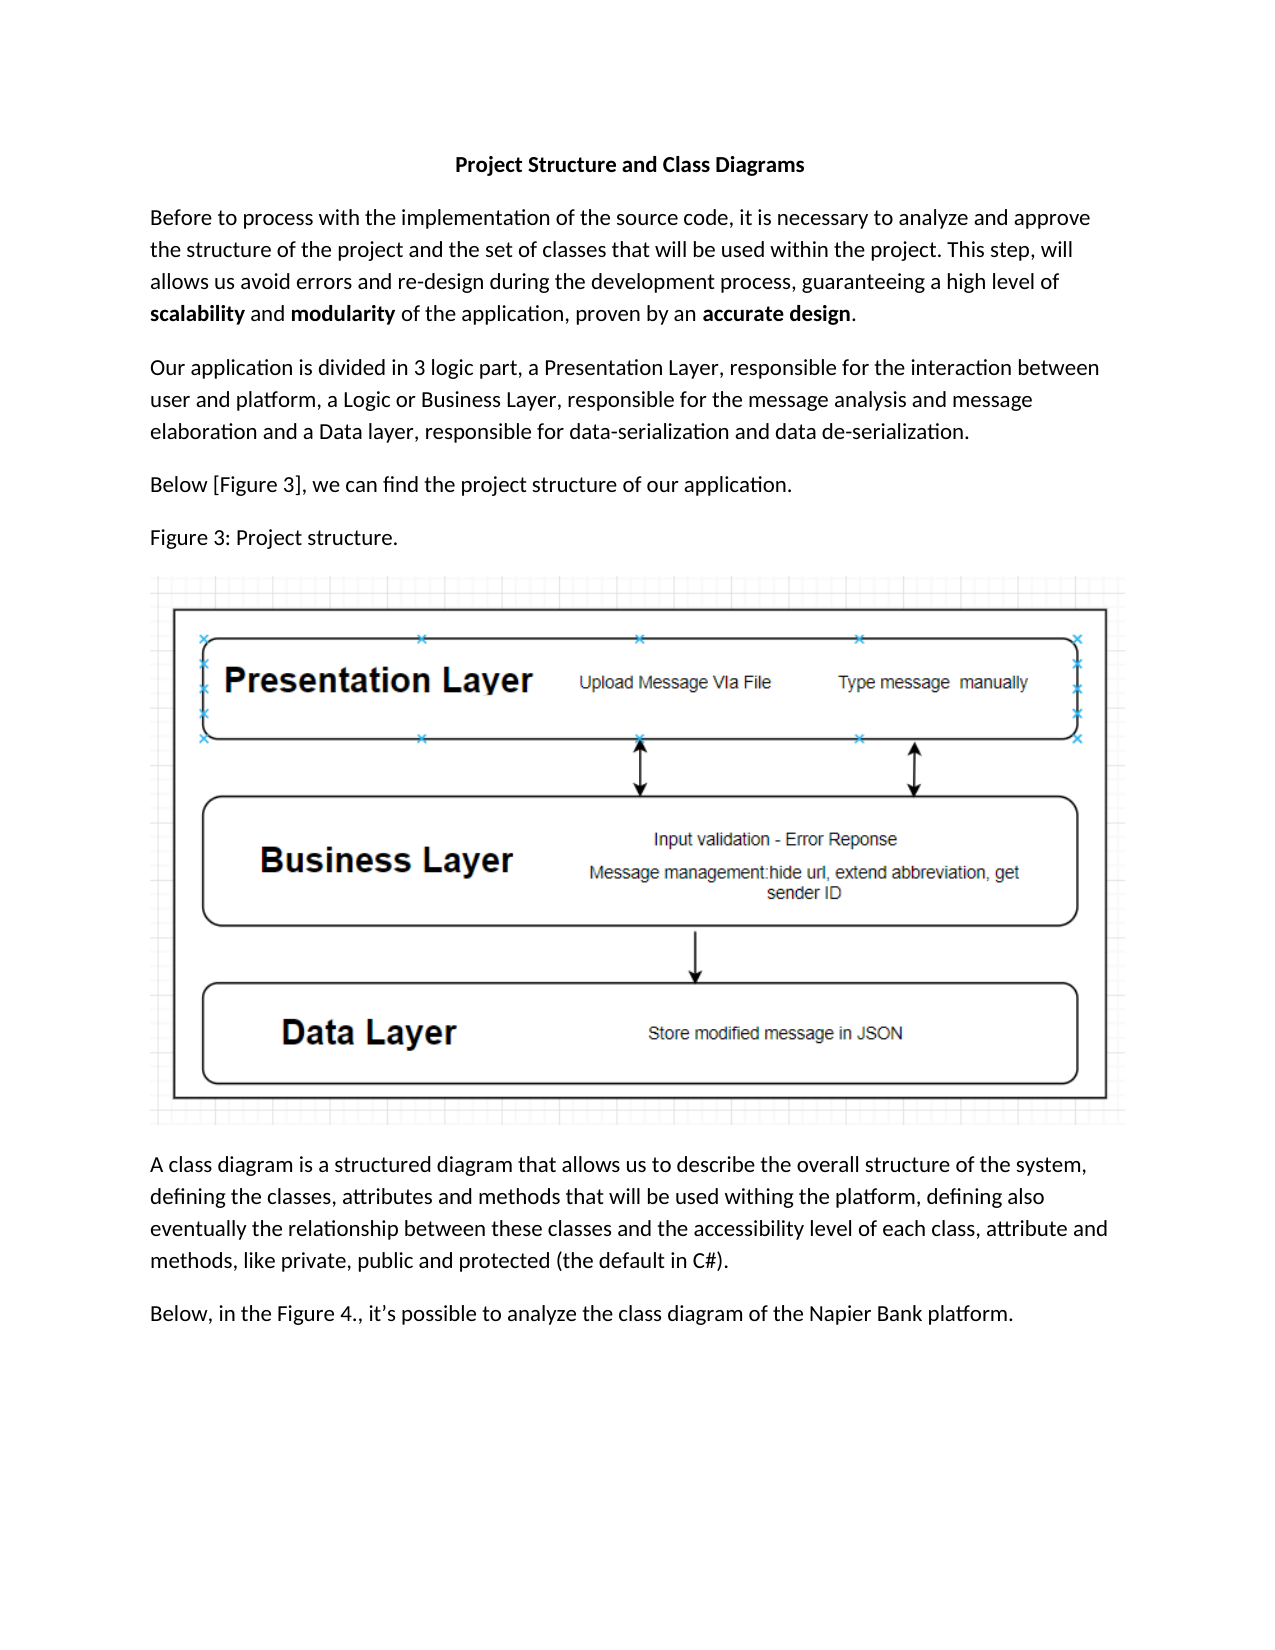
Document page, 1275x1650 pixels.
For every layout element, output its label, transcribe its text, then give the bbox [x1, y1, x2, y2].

text Before to process with the implementation of the source code, it is necessary to analyze and approve the structure of the project and the set of classes that will be used within the project. This step, will allows us avoid errors and re-design during the development process, guaranteeing a high level of scalability and modularity of the application, proven by an accurate design. [150, 203, 1125, 328]
text Below [Figure 3], we can find the project structure of our application. [150, 470, 1125, 498]
text A class diagram is a structured diagram that allows us to describe the overall structure of the system, defining the classes, attributes and methods that will be used withing the platform, defining also eventually the relationship between these classes and the accessibility level of each class, attribute and methods, like private, public and protected (the default in C#). [150, 1150, 1125, 1274]
picture [150, 576, 1125, 1125]
text Below, in the Figure 4., it’s possible to analyze the class diagram of the Napier Bank platform. [150, 1299, 1125, 1327]
text Our application is divided in 3 logic part, a Presentation Layer, responsible for the interaction between user and platform, a Logic or Business Layer, responsible for the message analysis and message elaboration and a Data layer, responsible for data-serialization and data de-serialization. [150, 353, 1125, 445]
text Project Structure and Class Diagrams [375, 150, 1125, 178]
text Figure 3: Project structure. [150, 523, 1125, 551]
